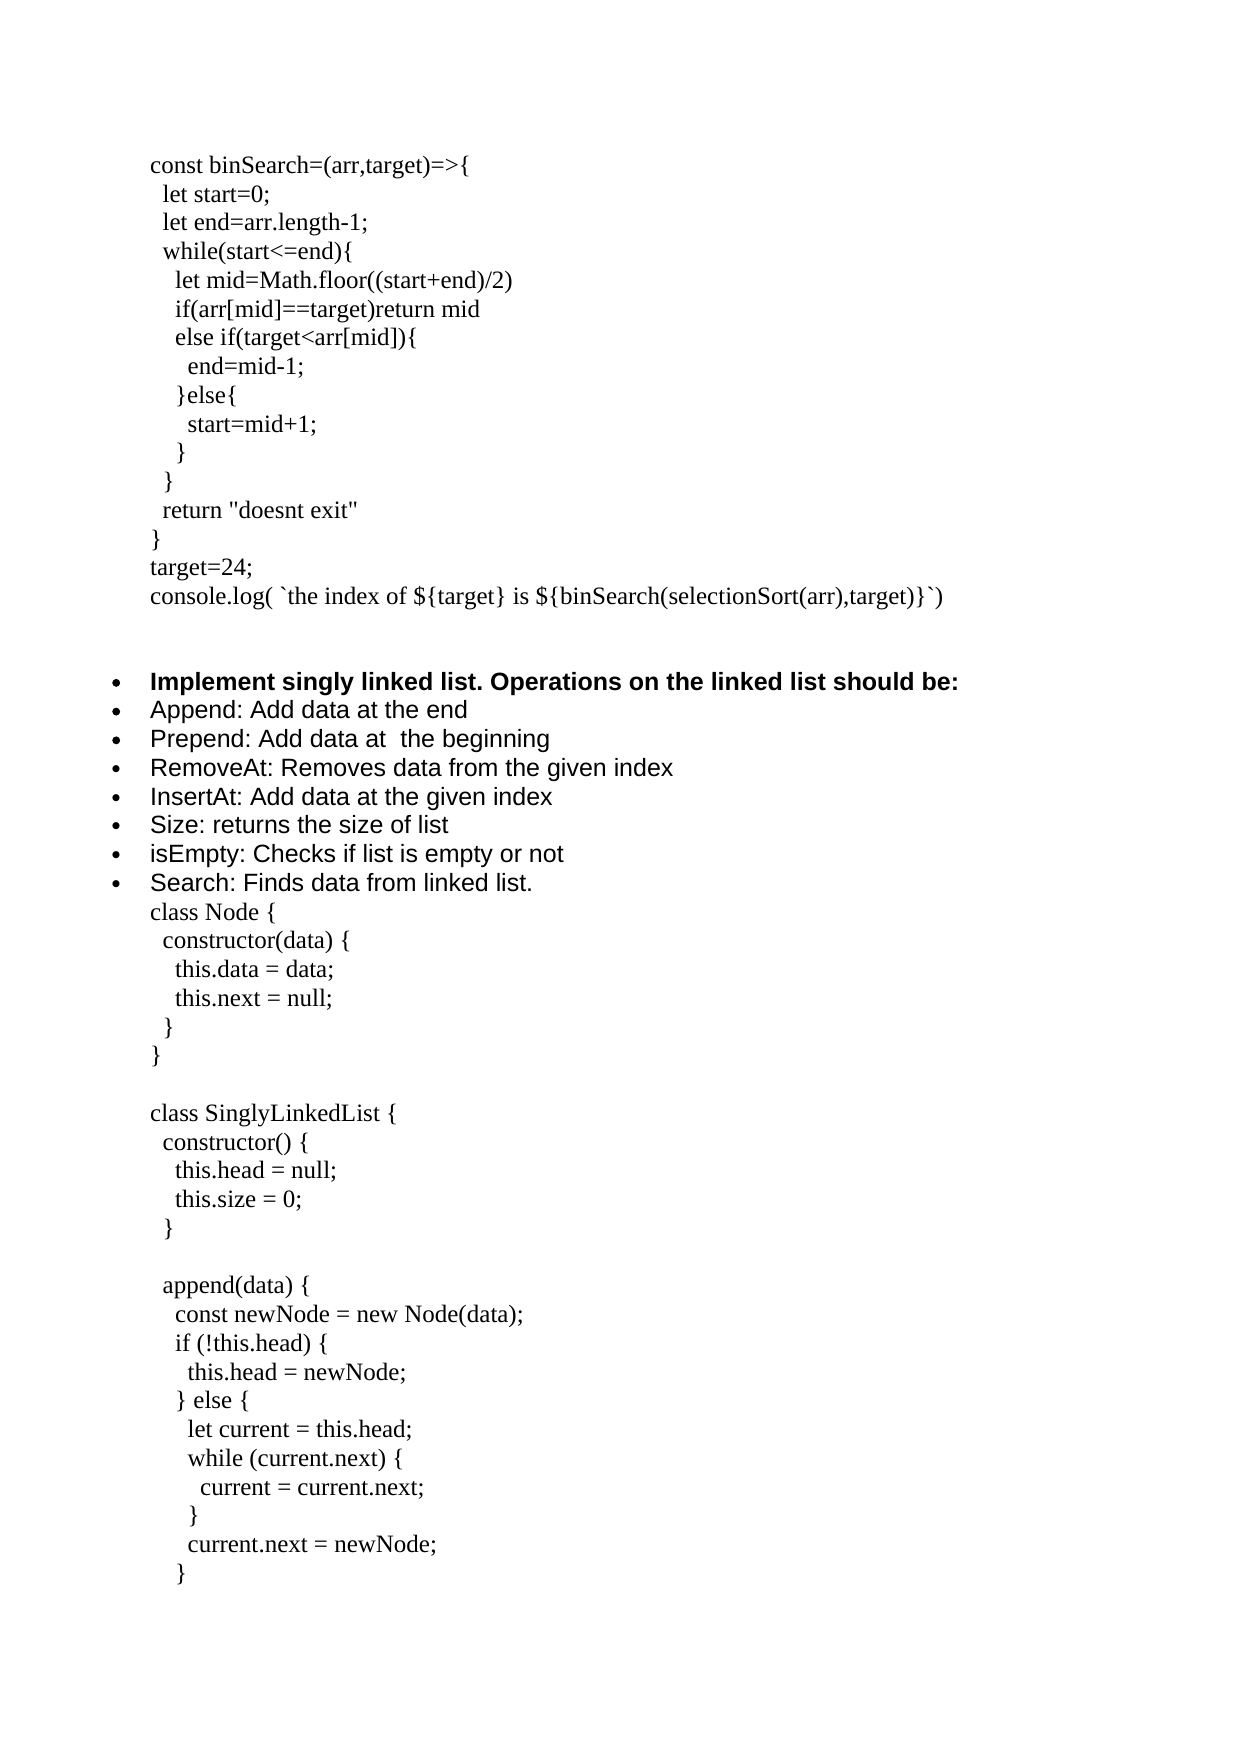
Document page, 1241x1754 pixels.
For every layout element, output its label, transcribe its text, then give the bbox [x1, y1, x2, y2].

text return "doesnt exit" [150, 495, 1090, 524]
text this.data = data; [150, 954, 1090, 983]
list Size: returns the size of list [112, 811, 1090, 839]
text } [150, 437, 1090, 466]
text const newNode = new Node(data); [150, 1299, 1090, 1328]
text current = current.next; [150, 1472, 1090, 1501]
text target=24; [150, 552, 1090, 581]
text let start=0; [150, 179, 1090, 207]
text const binSearch=(arr,target)=>{ [150, 150, 1090, 179]
list isEmpty: Checks if list is empty or not [112, 839, 1090, 868]
text this.next = null; [150, 983, 1090, 1012]
text class SinglyLinkedList { [150, 1098, 1090, 1127]
text class Node { [150, 897, 1090, 926]
text let current = this.head; [150, 1414, 1090, 1443]
text this.head = newNode; [150, 1357, 1090, 1386]
text } [150, 1012, 1090, 1041]
list RemoveAt: Removes data from the given index [112, 753, 1090, 782]
text current.next = newNode; [150, 1529, 1090, 1558]
text } [150, 1041, 1090, 1069]
text end=mid-1; [150, 351, 1090, 380]
text } else { [150, 1386, 1090, 1414]
text constructor() { [150, 1127, 1090, 1156]
list InsertAt: Add data at the given index [112, 782, 1090, 811]
text this.size = 0; [150, 1184, 1090, 1213]
text this.head = null; [150, 1156, 1090, 1184]
list Append: Add data at the end [112, 696, 1090, 724]
text }else{ [150, 380, 1090, 409]
text constructor(data) { [150, 926, 1090, 954]
text let mid=Math.floor((start+end)/2) [150, 265, 1090, 294]
text } [150, 1558, 1090, 1587]
text } [150, 1213, 1090, 1242]
text else if(target<arr[mid]){ [150, 322, 1090, 351]
text } [150, 1501, 1090, 1529]
list Implement singly linked list. Operations on the linked list should be: [112, 667, 1090, 696]
list Search: Finds data from linked list. [112, 868, 1090, 897]
text let end=arr.length-1; [150, 207, 1090, 236]
text } [150, 524, 1090, 552]
text } [150, 466, 1090, 495]
text if (!this.head) { [150, 1328, 1090, 1357]
text while (current.next) { [150, 1443, 1090, 1472]
text start=mid+1; [150, 409, 1090, 437]
text append(data) { [150, 1271, 1090, 1299]
text if(arr[mid]==target)return mid [150, 294, 1090, 322]
text while(start<=end){ [150, 236, 1090, 265]
list Prepend: Add data at the beginning [112, 724, 1090, 753]
text console.log( `the index of ${target} is ${binSearch(selectionSort(arr),target)}`) [150, 581, 1090, 667]
